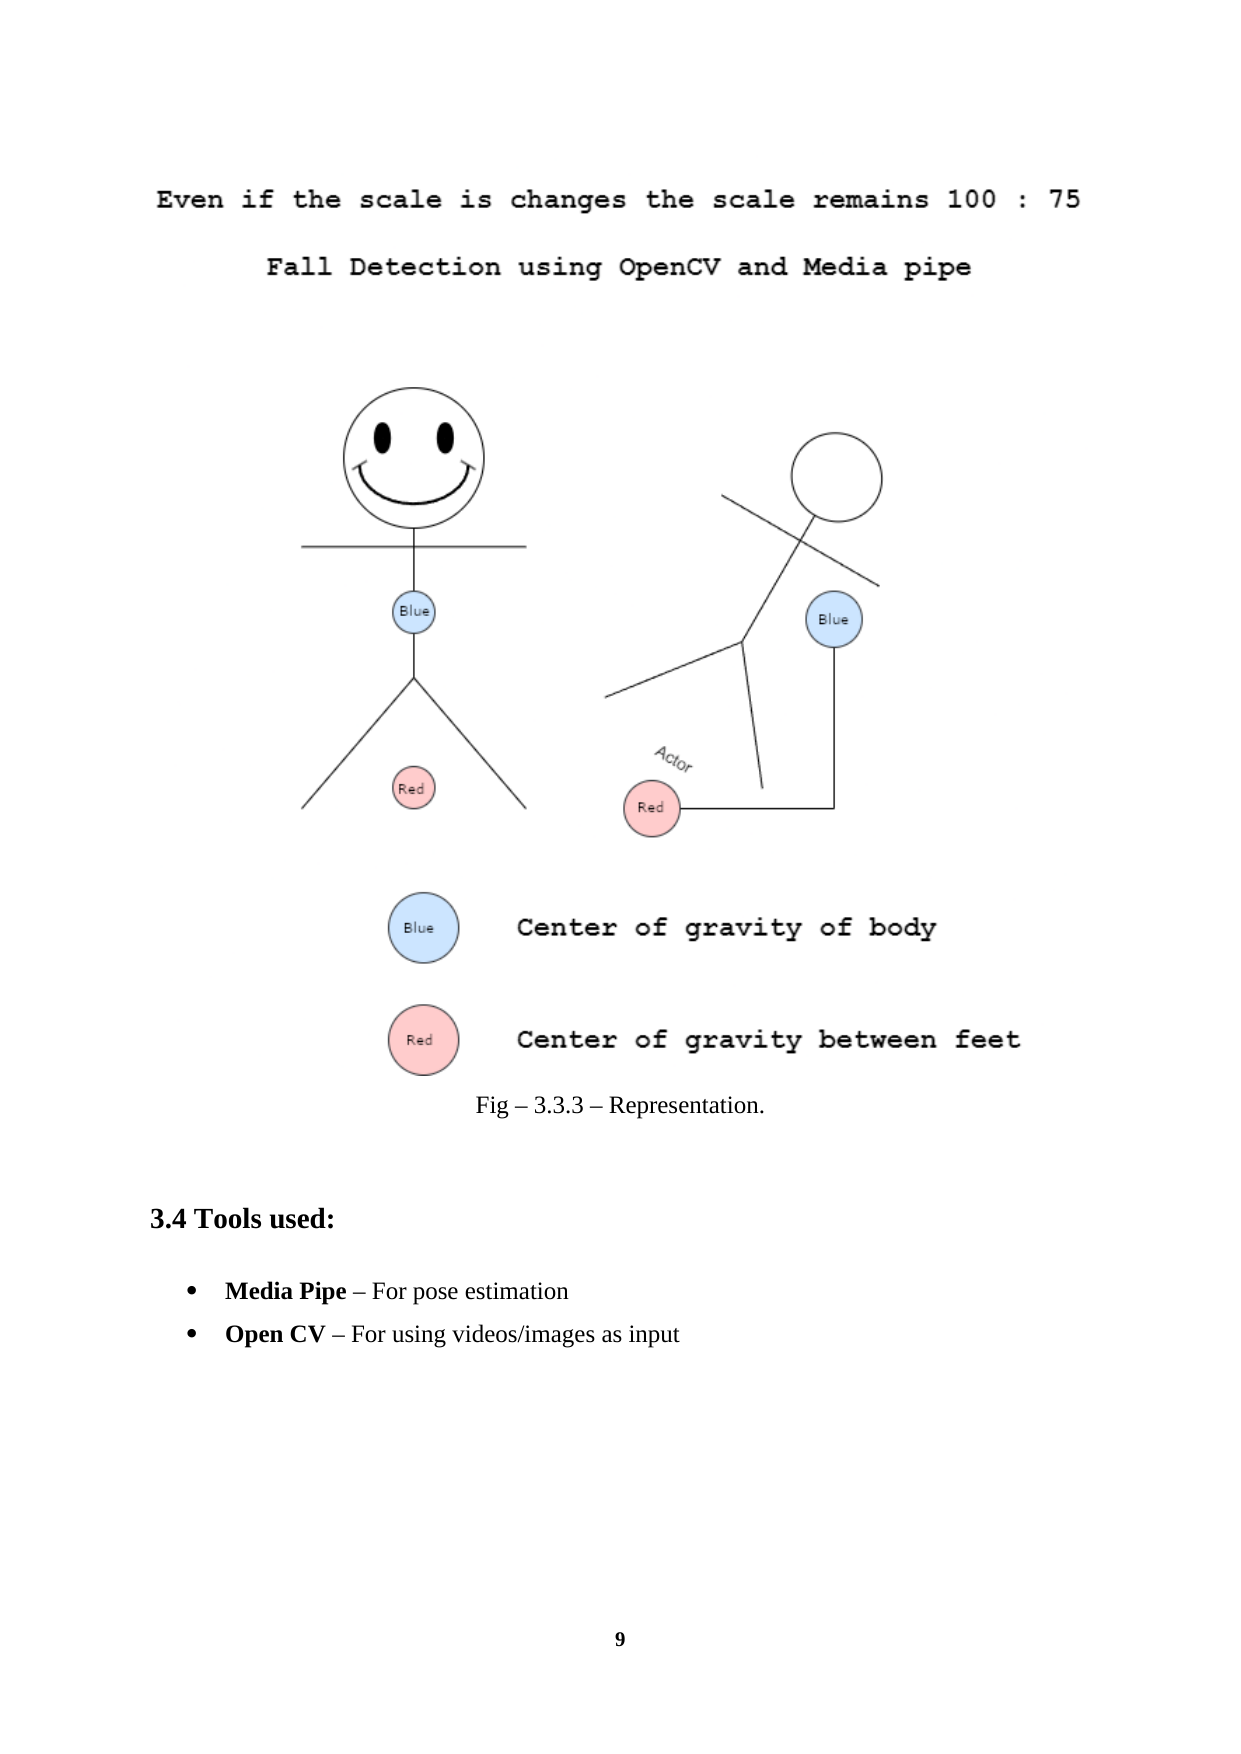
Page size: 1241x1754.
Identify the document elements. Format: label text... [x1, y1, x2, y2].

list Open CV – For using videos/images as input [187, 1319, 1090, 1348]
list Media Pipe – For pose estimation [187, 1276, 1090, 1305]
picture [150, 150, 1090, 1076]
text Fig – 3.3.3 – Representation. [150, 1090, 1090, 1118]
text 3.4 Tools used: [150, 1201, 1090, 1234]
